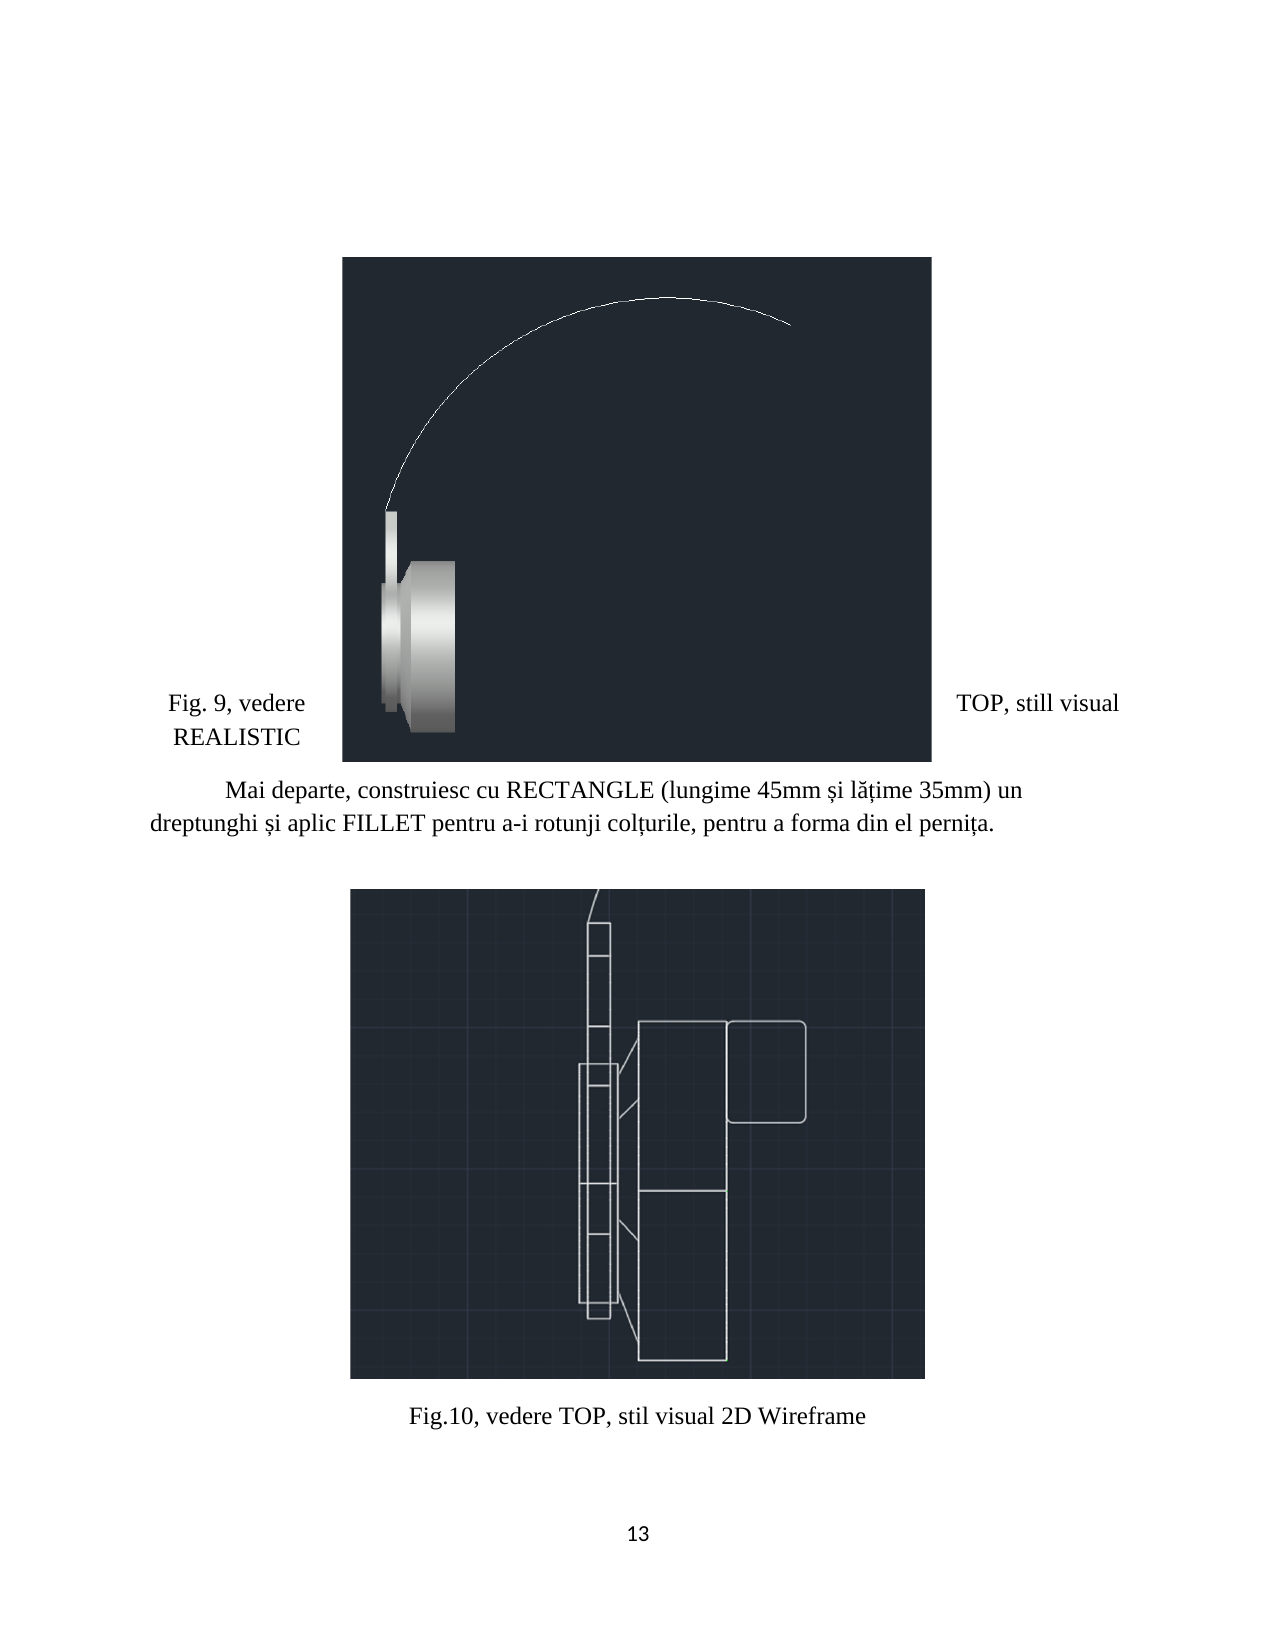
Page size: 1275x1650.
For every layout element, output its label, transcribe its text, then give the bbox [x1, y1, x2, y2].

text Mai departe, construiesc cu RECTANGLE (lungime 45mm și lățime 35mm) un dreptunghi și aplic FILLET pentru a-i rotunji colțurile, pentru a forma din el pernița. [150, 775, 1125, 837]
text Fig. 9, vedere TOP, still visual REALISTIC [932, 688, 1125, 750]
text Fig. 9, vedere TOP, still visual REALISTIC [150, 688, 342, 750]
picture [350, 889, 925, 1379]
text Fig.10, vedere TOP, stil visual 2D Wireframe [150, 1401, 1125, 1429]
picture [342, 257, 932, 762]
